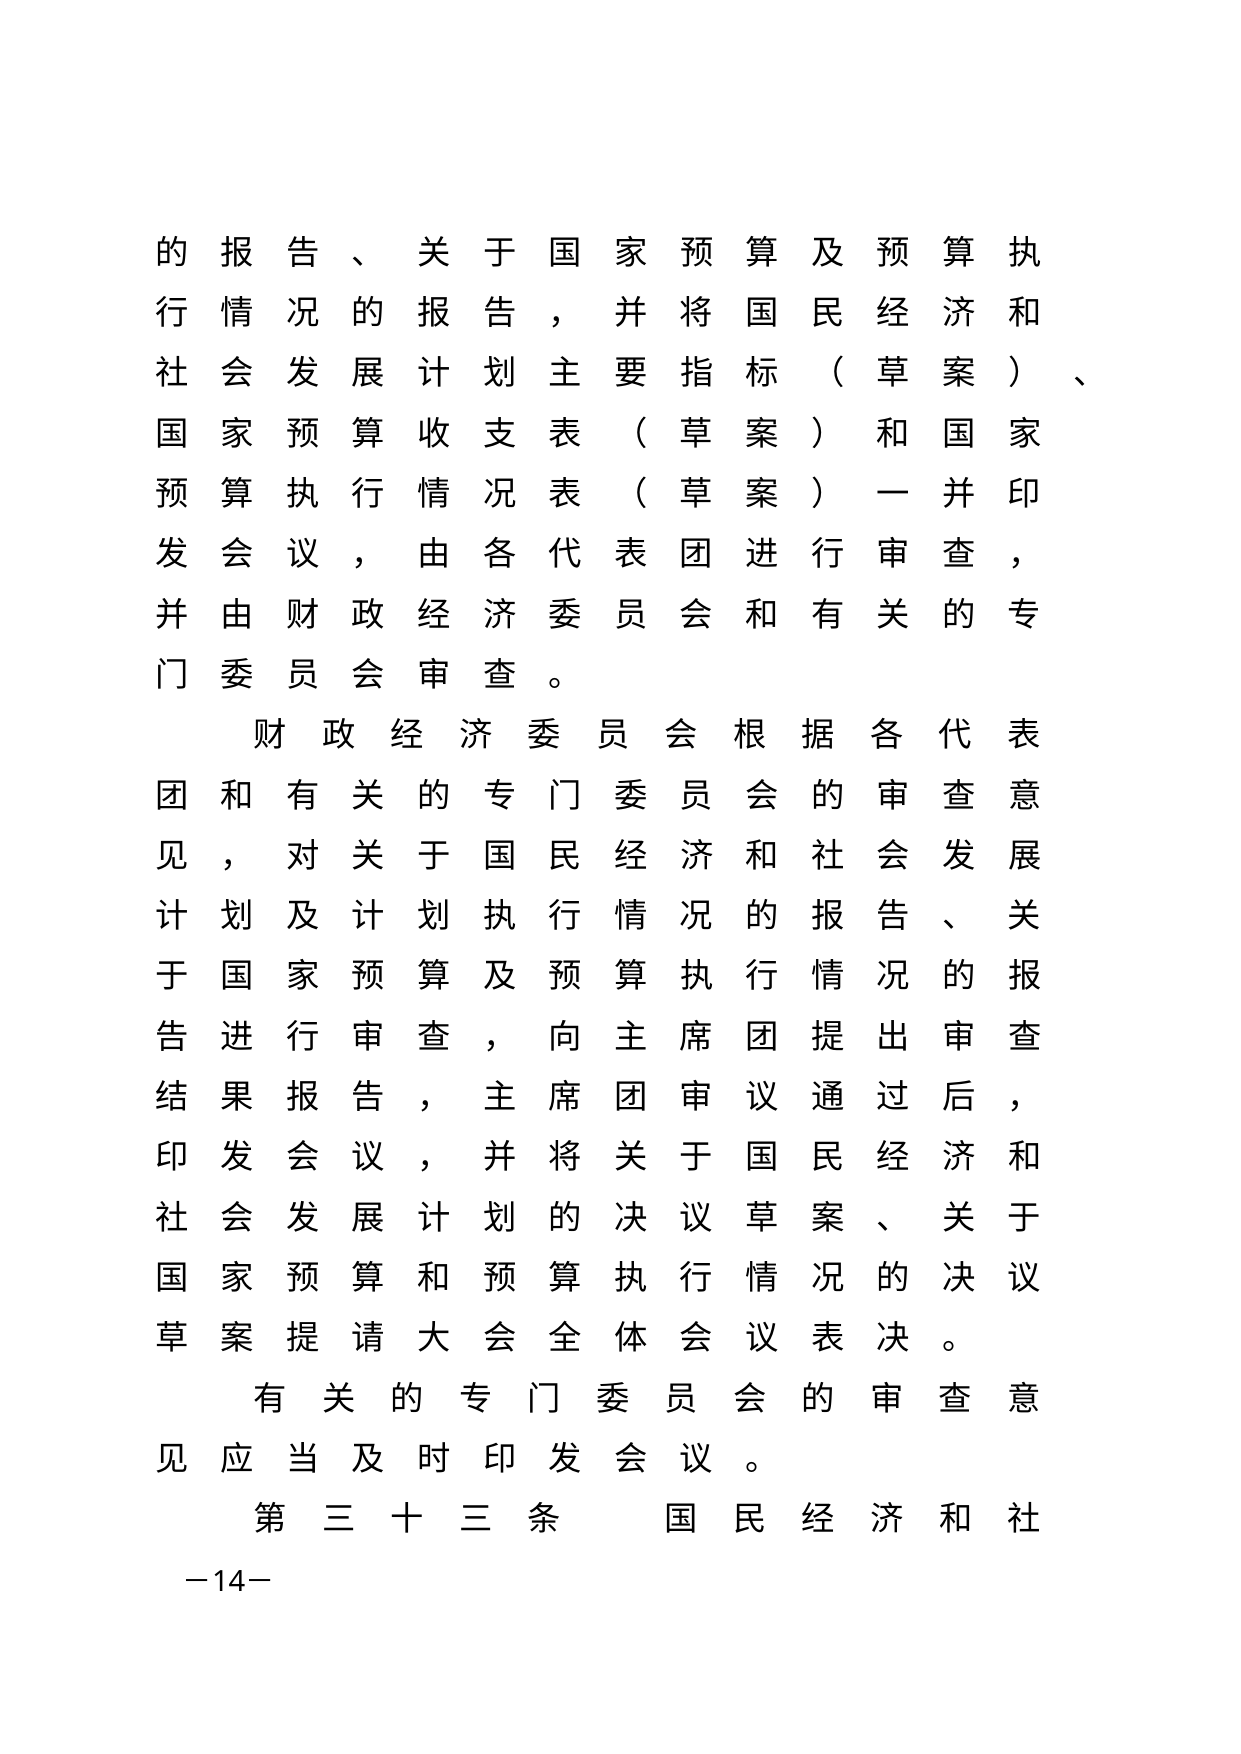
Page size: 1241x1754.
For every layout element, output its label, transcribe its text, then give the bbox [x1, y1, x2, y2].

text 第三十三条 国民经济和社会发展计划、国家预算经全国人民代表大会批准后，在执行过程中必须作部分调整的，国务院应当将调整方案提请全国人民代表大会常务委员会审查和批准。 [155, 1486, 1073, 1546]
text 有关的专门委员会的审查意见应当及时印发会议。 [155, 1365, 1073, 1486]
text 财政经济委员会根据各代表团和有关的专门委员会的审查意见，对关于国民经济和社会发展计划及计划执行情况的报告、关于国家预算及预算执行情况的报告进行审查，向主席团提出审查结果报告，主席团审议通过后，印发会议，并将关于国民经济和社会发展计划的决议草案、关于国家预算和预算执行情况的决议草案提请大会全体会议表决。 [155, 702, 1073, 1365]
